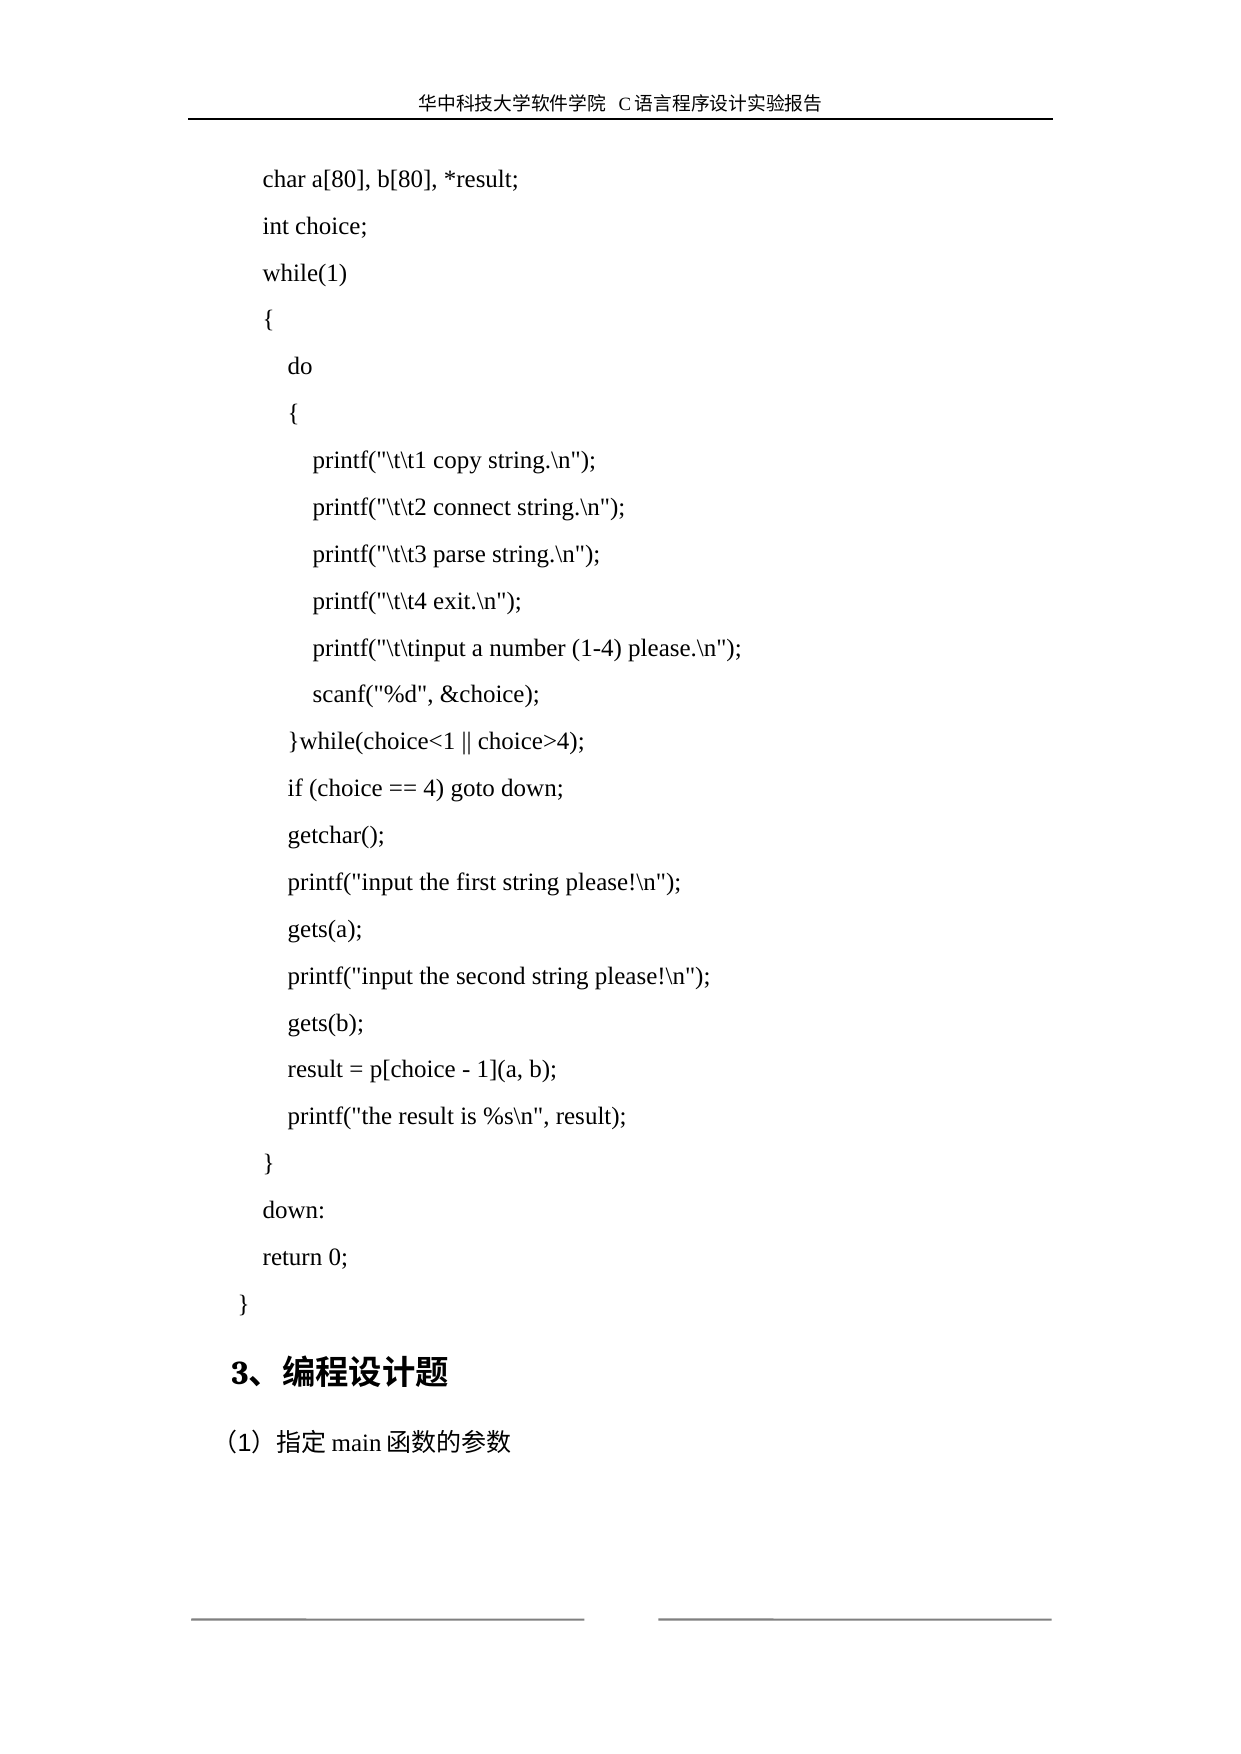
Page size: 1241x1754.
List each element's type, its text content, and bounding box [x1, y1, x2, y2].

text while(1) [187, 256, 1053, 288]
text down: [187, 1193, 1053, 1226]
text printf("\t\t1 copy string.\n"); [187, 443, 1053, 476]
text int choice; [187, 209, 1053, 241]
subtitle 3、编程设计题 [187, 1337, 1053, 1402]
text { [187, 303, 1053, 335]
text result = p[choice - 1](a, b); [187, 1053, 1053, 1085]
text { [187, 396, 1053, 429]
text printf("\t\t4 exit.\n"); [187, 584, 1053, 616]
text gets(b); [187, 1006, 1053, 1038]
text printf("\t\tinput a number (1-4) please.\n"); [187, 631, 1053, 663]
text printf("\t\t2 connect string.\n"); [187, 490, 1053, 523]
text printf("input the first string please!\n"); [187, 865, 1053, 898]
text （1）指定main函数的参数 [187, 1423, 1053, 1459]
text char a[80], b[80], *result; [187, 162, 1053, 194]
text gets(a); [187, 912, 1053, 944]
text getchar(); [187, 818, 1053, 851]
text do [187, 349, 1053, 382]
text return 0; [187, 1240, 1053, 1273]
text }while(choice<1 || choice>4); [187, 724, 1053, 757]
text } [187, 1287, 1053, 1319]
text printf("input the second string please!\n"); [187, 959, 1053, 991]
text printf("\t\t3 parse string.\n"); [187, 537, 1053, 569]
text scanf("%d", &choice); [187, 678, 1053, 710]
text } [187, 1146, 1053, 1179]
text printf("the result is %s\n", result); [187, 1099, 1053, 1132]
text if (choice == 4) goto down; [187, 771, 1053, 804]
